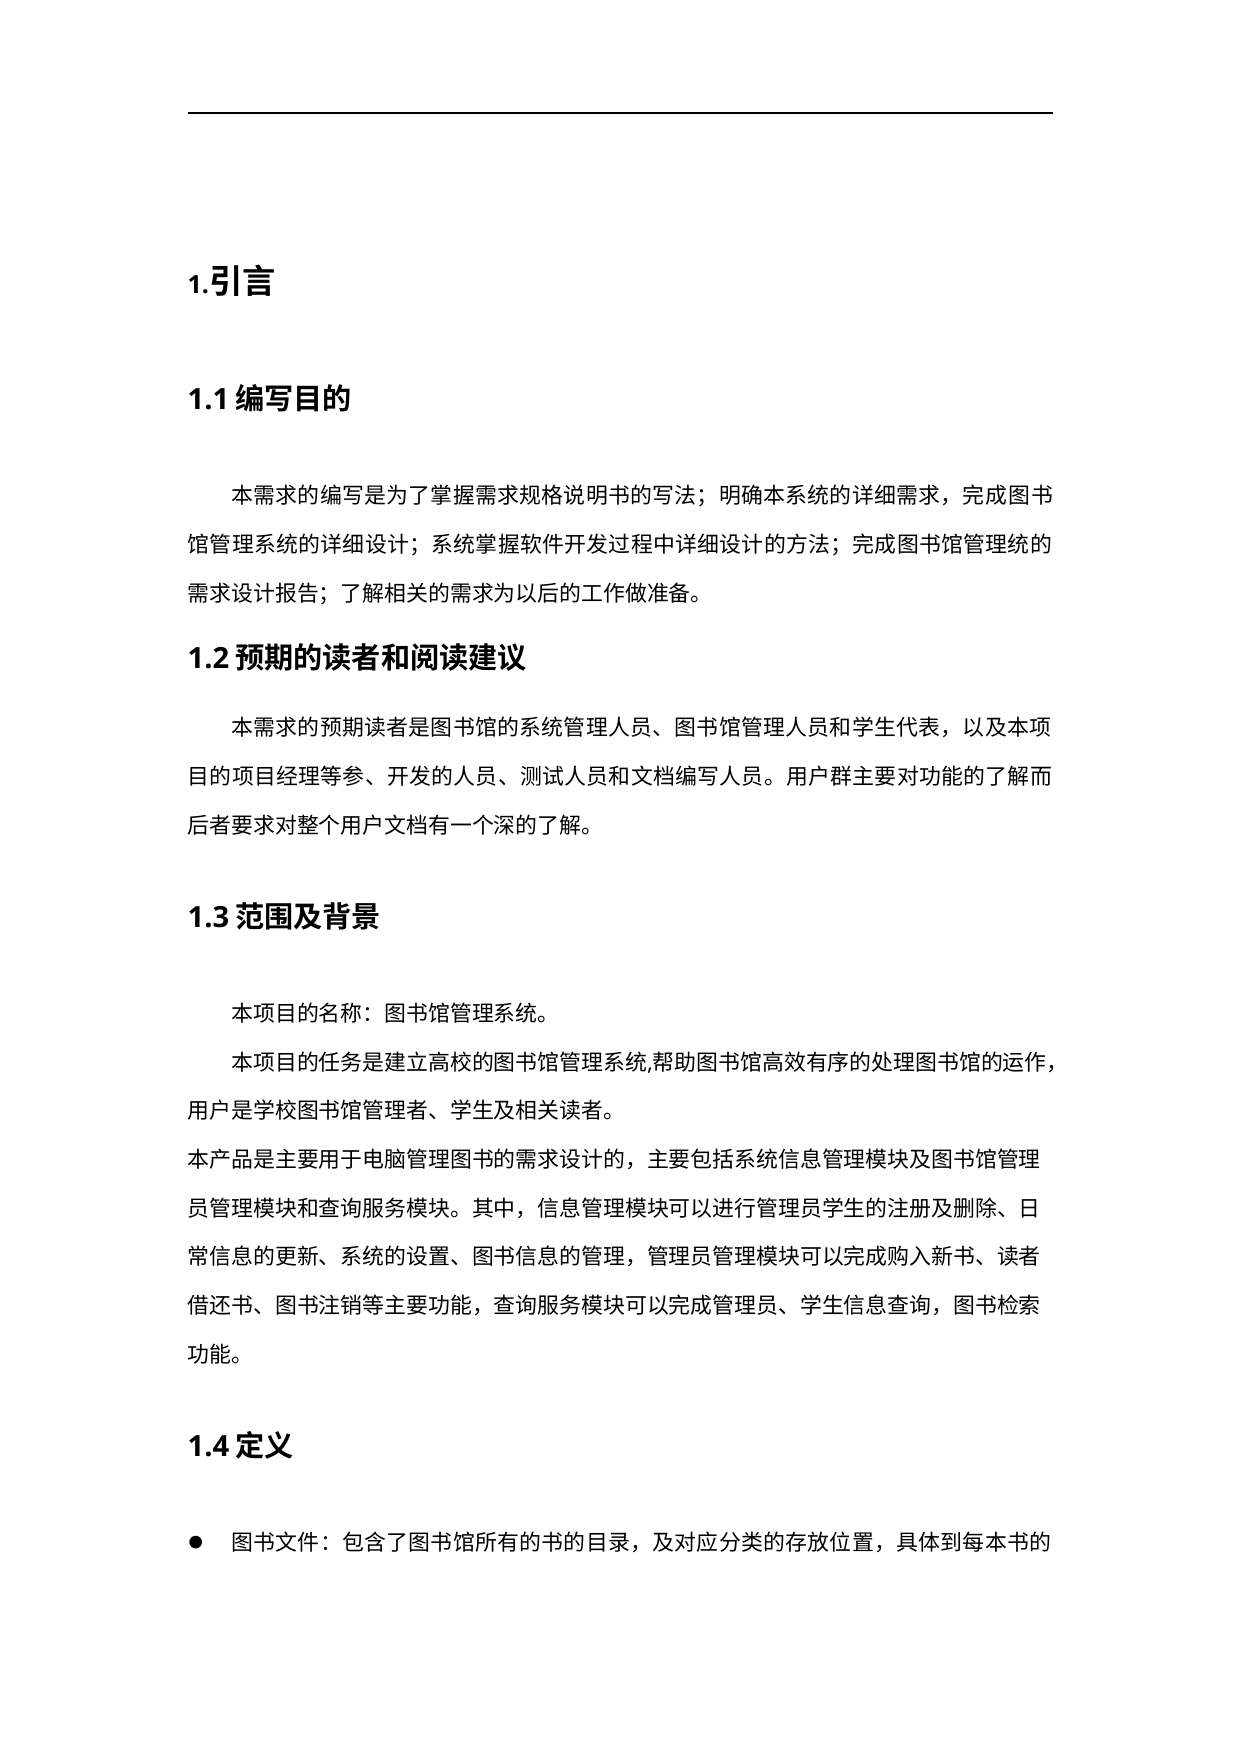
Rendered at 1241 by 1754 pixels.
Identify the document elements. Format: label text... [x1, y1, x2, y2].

text 本需求的预期读者是图书馆的系统管理人员、图书馆管理人员和学生代表，以及本项目的项目经理等参、开发的人员、测试人员和文档编写人员。用户群主要对功能的了解而后者要求对整个用户文档有一个深的了解。 [187, 710, 1053, 840]
text 本项目的名称：图书馆管理系统。 [187, 996, 1053, 1028]
subtitle 1.1编写目的 [187, 364, 1053, 429]
subtitle 1.3范围及背景 [187, 883, 1053, 948]
text 本需求的编写是为了掌握需求规格说明书的写法；明确本系统的详细需求，完成图书馆管理系统的详细设计；系统掌握软件开发过程中详细设计的方法；完成图书馆管理统的需求设计报告；了解相关的需求为以后的工作做准备。 [187, 478, 1053, 608]
text 本产品是主要用于电脑管理图书的需求设计的，主要包括系统信息管理模块及图书馆管理员管理模块和查询服务模块。其中，信息管理模块可以进行管理员学生的注册及删除、日常信息的更新、系统的设置、图书信息的管理，管理员管理模块可以完成购入新书、读者借还书、图书注销等主要功能，查询服务模块可以完成管理员、学生信息查询，图书检索功能。 [187, 1141, 1053, 1369]
text 1.2预期的读者和阅读建议 [187, 624, 1053, 689]
subtitle 1.引言 [187, 246, 1053, 311]
subtitle 1.4定义 [187, 1412, 1053, 1477]
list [187, 1525, 1053, 1557]
text 本项目的任务是建立高校的图书馆管理系统,帮助图书馆高效有序的处理图书馆的运作，用户是学校图书馆管理者、学生及相关读者。 [187, 1044, 1053, 1126]
